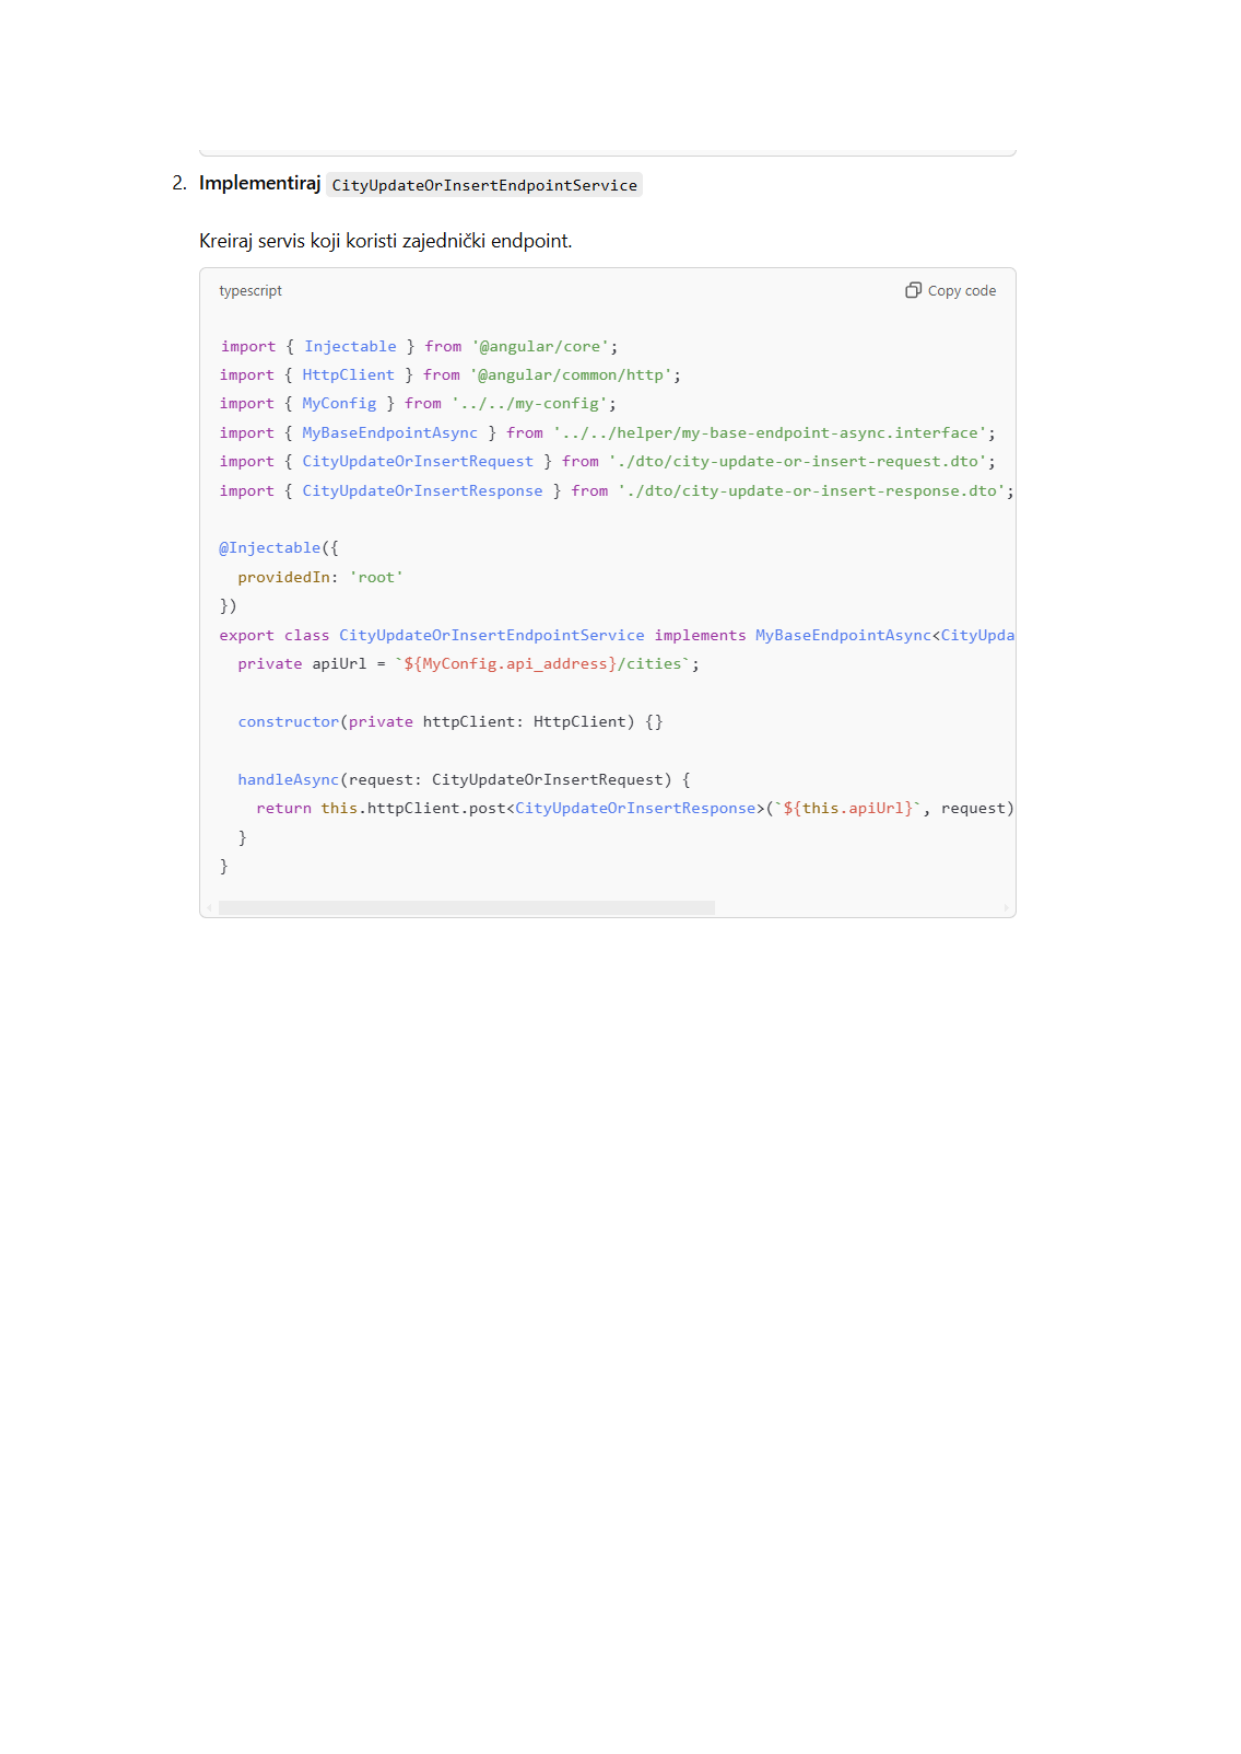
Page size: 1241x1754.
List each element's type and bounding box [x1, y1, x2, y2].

picture [150, 150, 1091, 926]
